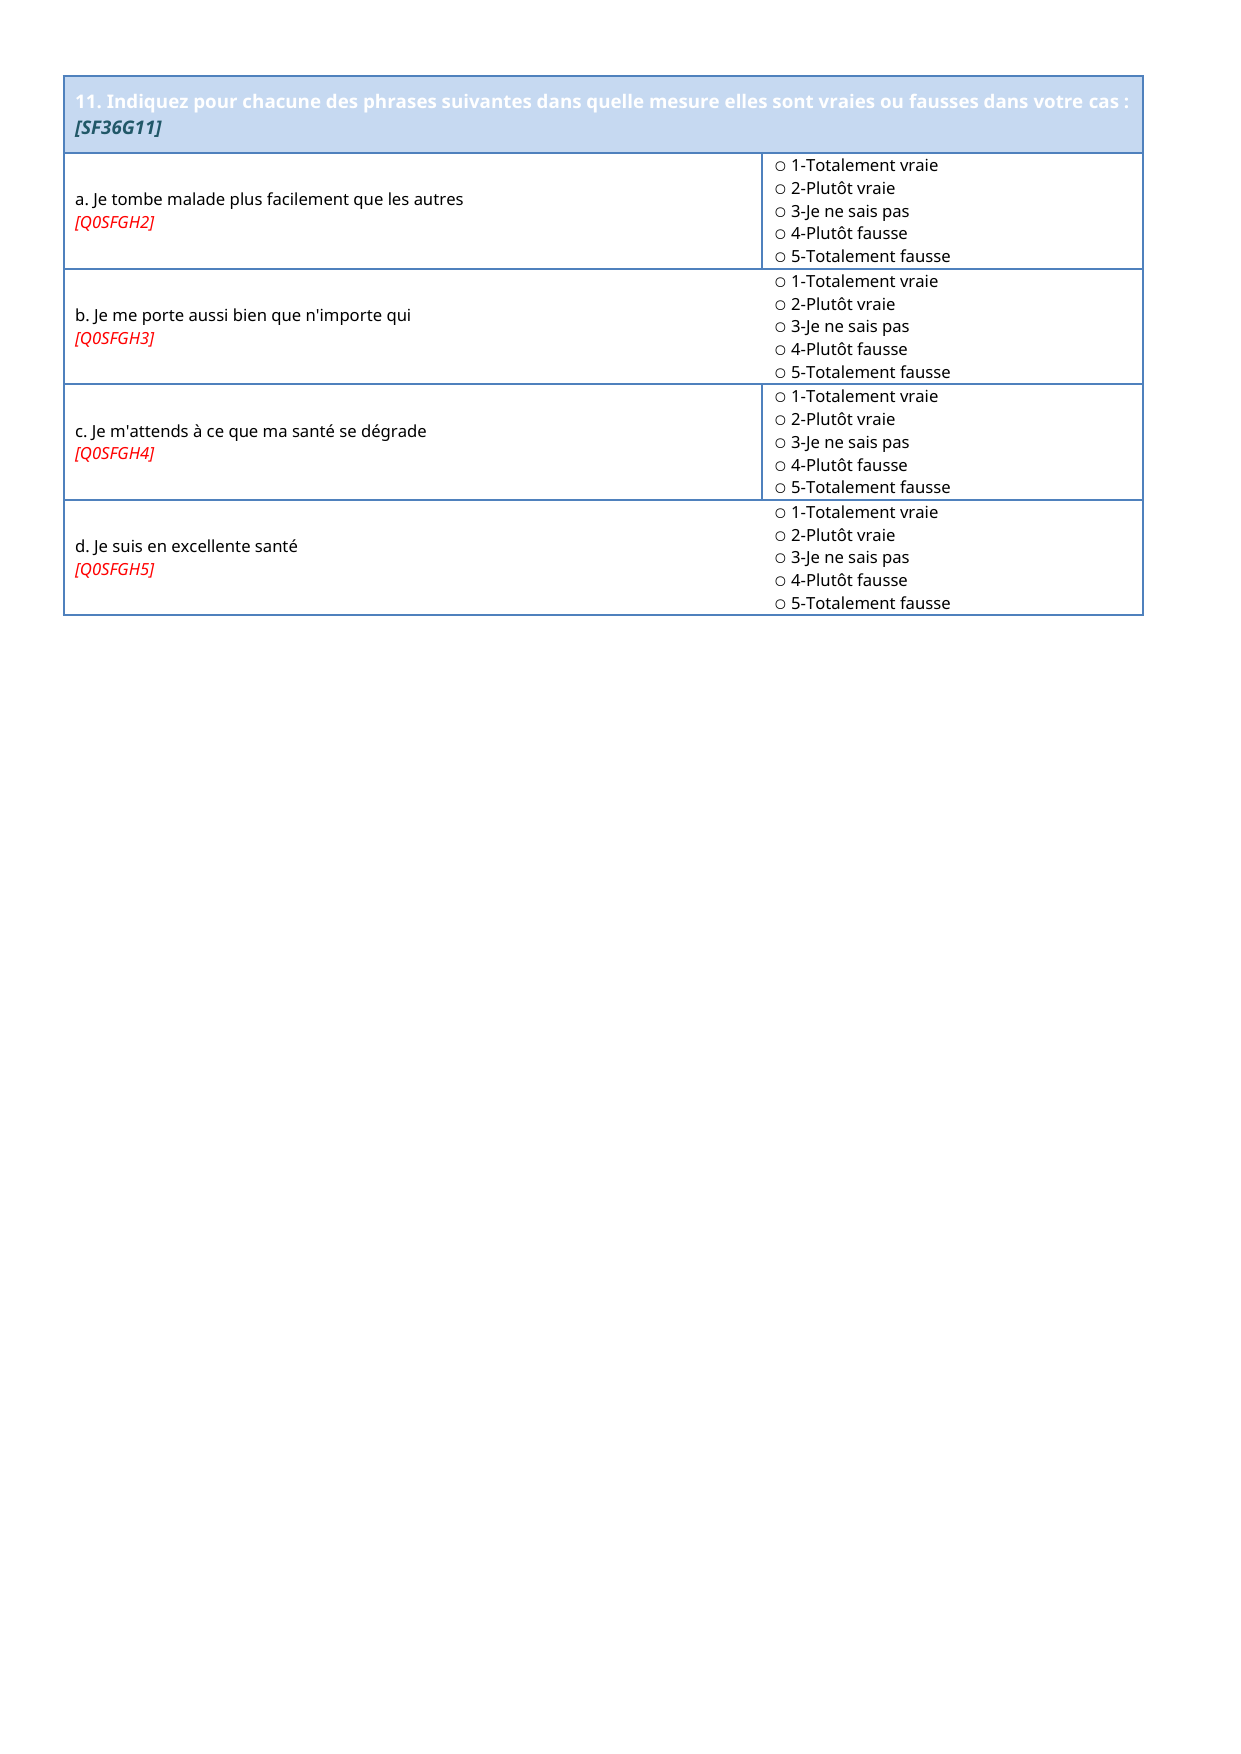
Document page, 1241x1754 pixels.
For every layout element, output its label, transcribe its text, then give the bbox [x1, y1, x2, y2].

table_cell a. Je tombe malade plus facilement que les autres [Q0SFGH2] [65, 154, 761, 267]
table_cell 1-Totalement vraie 2-Plutôt vraie 3-Je ne sais pas 4-Plutôt fausse 5-Totalement fausse [763, 385, 1142, 499]
table_cell b. Je me porte aussi bien que n'importe qui [Q0SFGH3] [65, 270, 762, 383]
table_cell 1-Totalement vraie 2-Plutôt vraie 3-Je ne sais pas 4-Plutôt fausse 5-Totalement fausse [763, 154, 1142, 267]
table_cell 1-Totalement vraie 2-Plutôt vraie 3-Je ne sais pas 4-Plutôt fausse 5-Totalement fausse [762, 501, 1142, 614]
table_cell 1-Totalement vraie 2-Plutôt vraie 3-Je ne sais pas 4-Plutôt fausse 5-Totalement fausse [762, 270, 1142, 383]
table_cell d. Je suis en excellente santé [Q0SFGH5] [65, 501, 762, 614]
table_header 11. Indiquez pour chacune des phrases suivantes dans quelle mesure elles sont vraies ou fausses dans votre cas : [SF36G11] [65, 77, 1142, 152]
table_cell c. Je m'attends à ce que ma santé se dégrade [Q0SFGH4] [65, 385, 761, 499]
